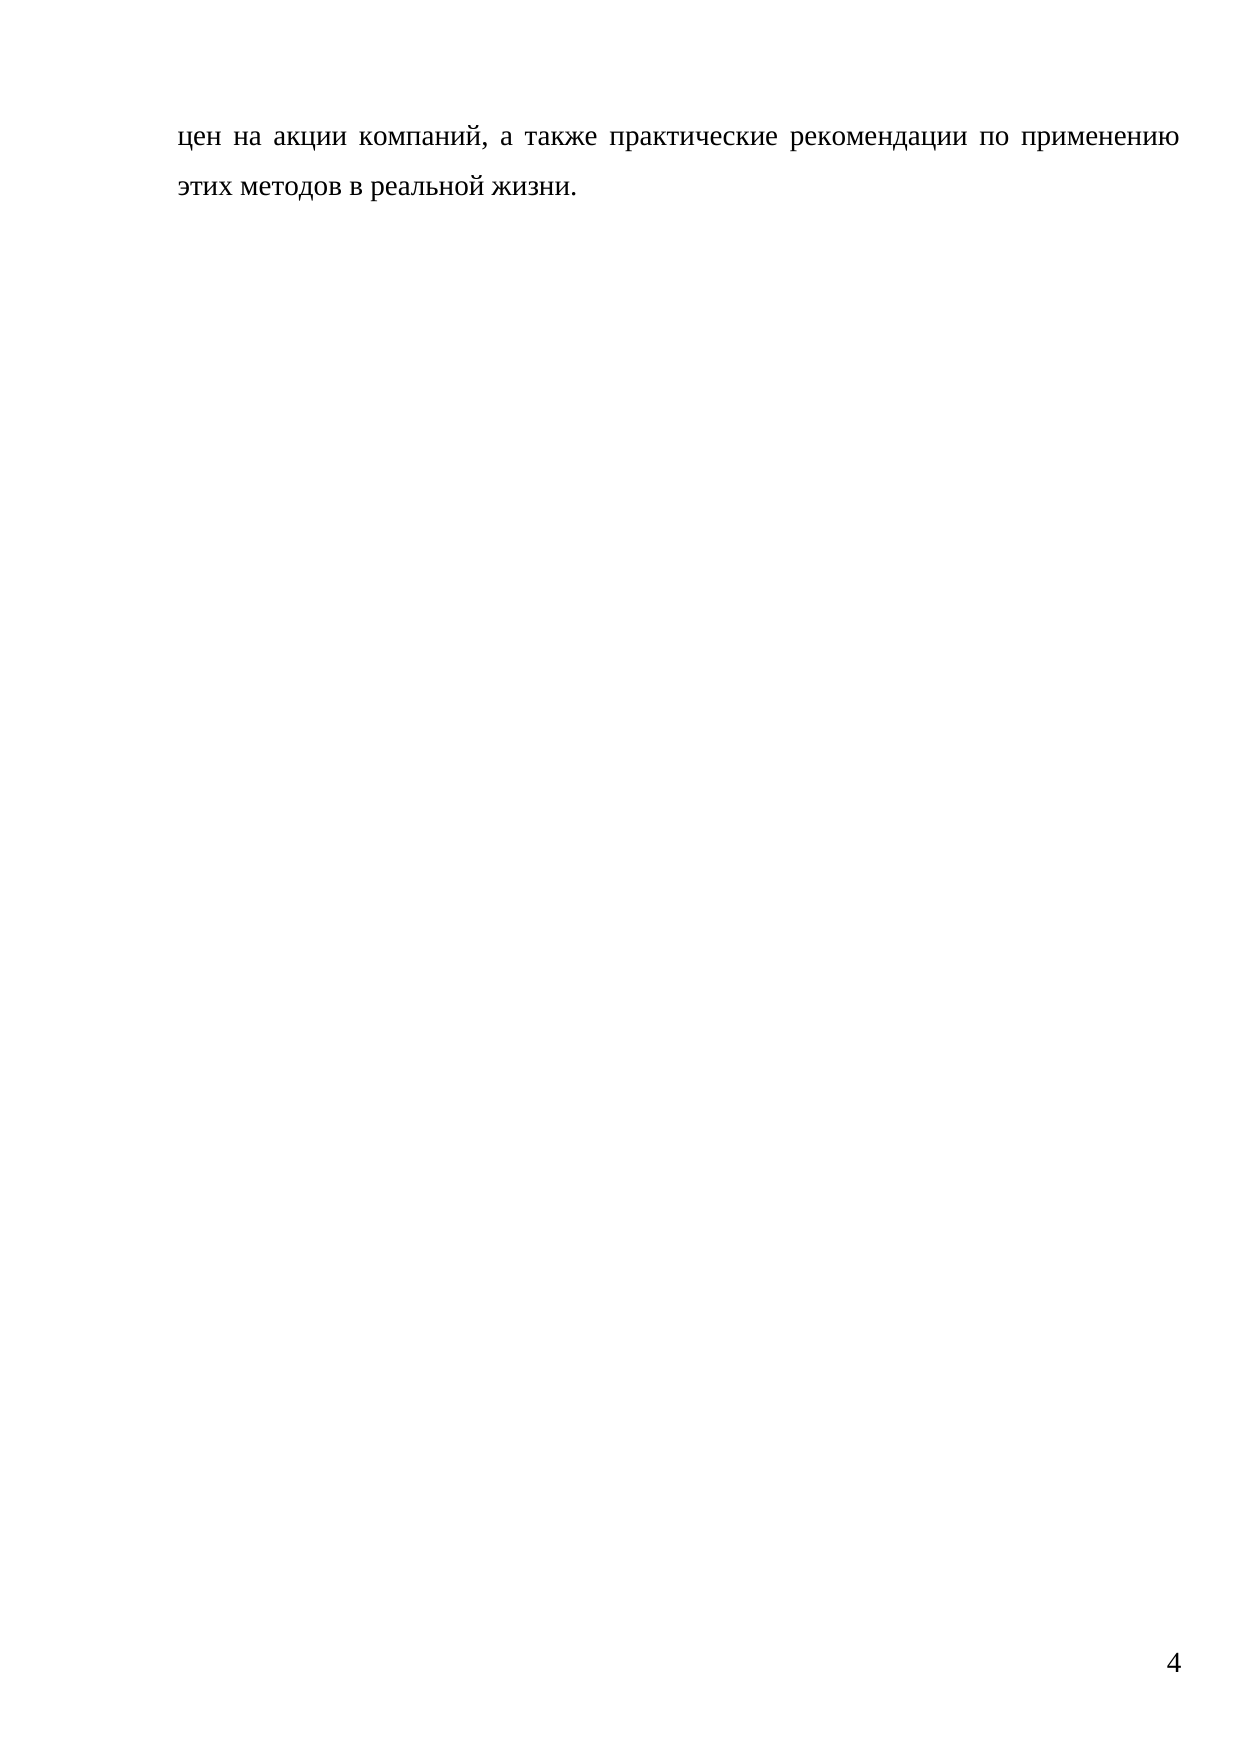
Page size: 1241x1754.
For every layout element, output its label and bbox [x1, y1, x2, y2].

text [177, 118, 1181, 202]
